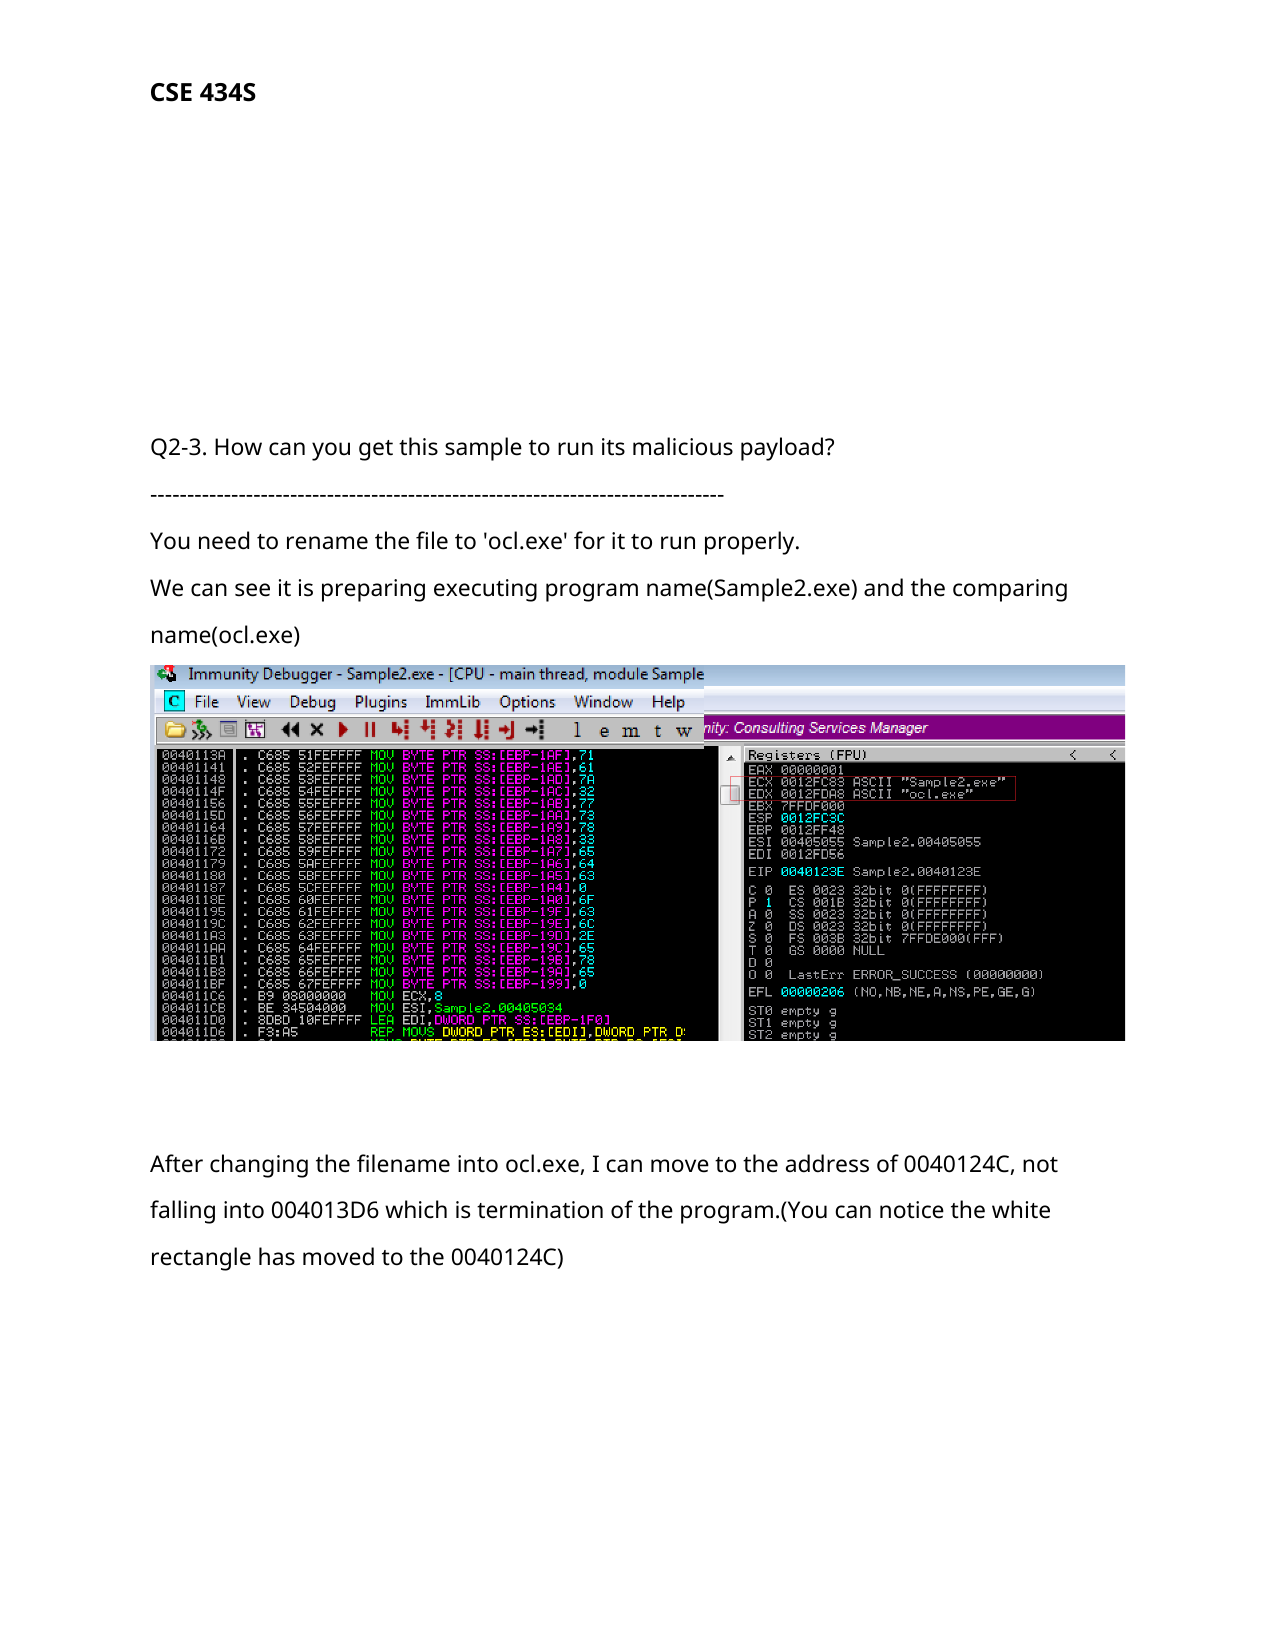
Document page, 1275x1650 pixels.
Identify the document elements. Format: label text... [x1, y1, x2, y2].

text Q2-3. How can you get this sample to run its malicious payload? [150, 431, 1125, 462]
text After changing the filename into ocl.exe, I can move to the address of 0040124C, not falling into 004013D6 which is termination of the program.(You can notice the white rectangle has moved to the 0040124C) [150, 1147, 1125, 1272]
text ------------------------------------------------------------------------------ [150, 478, 1125, 509]
picture [150, 665, 1125, 1041]
text You need to rename the file to 'ocl.exe' for it to run properly. [150, 525, 1125, 556]
text We can see it is preparing executing program name(Sample2.exe) and the comparing name(ocl.exe) [150, 572, 1125, 650]
